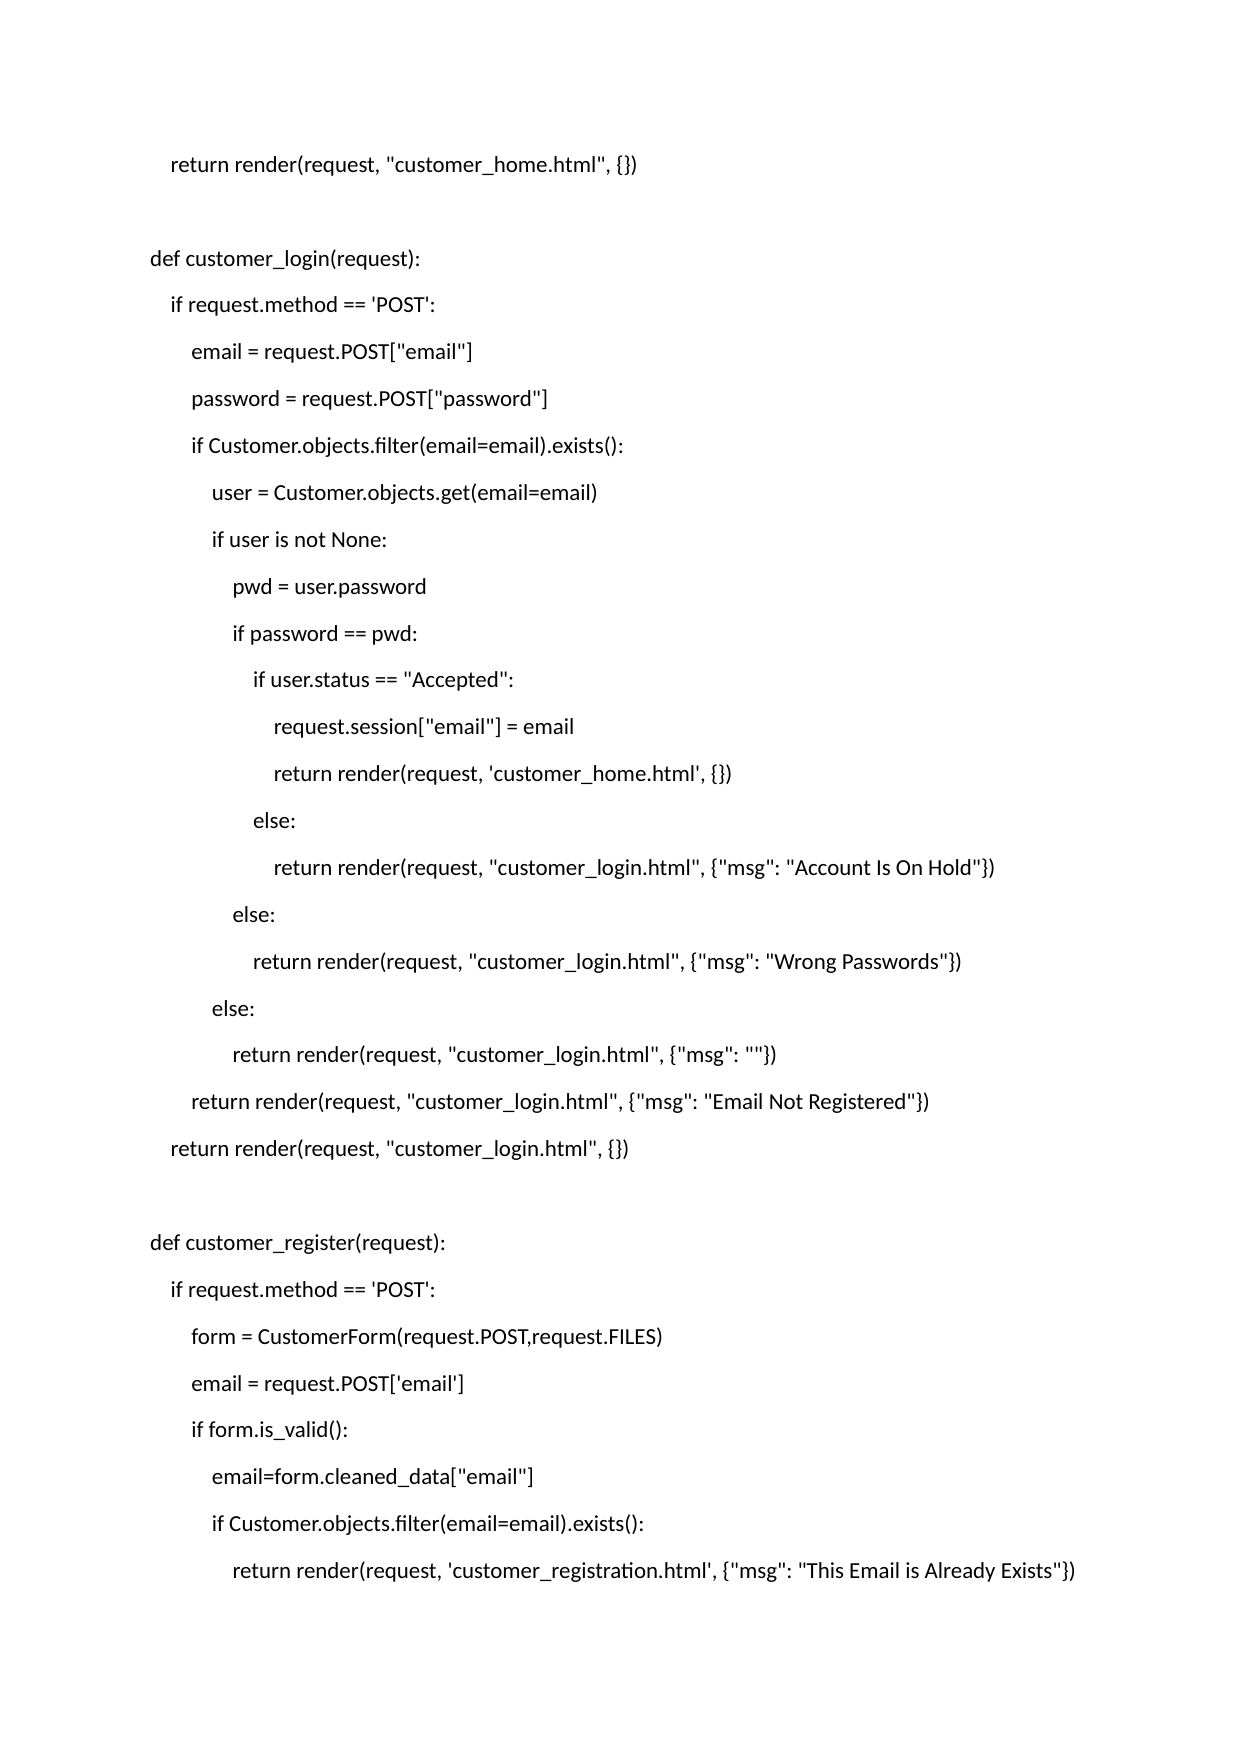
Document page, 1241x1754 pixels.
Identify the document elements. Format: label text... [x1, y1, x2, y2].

text email = request.POST['email'] [150, 1369, 1090, 1397]
text return render(request, "customer_login.html", {}) [150, 1134, 1090, 1162]
text user = Customer.objects.get(email=email) [150, 478, 1090, 506]
text if form.is_valid(): [150, 1416, 1090, 1444]
text pwd = user.password [150, 572, 1090, 600]
text return render(request, 'customer_home.html', {}) [150, 759, 1090, 787]
text if user is not None: [150, 525, 1090, 553]
text password = request.POST["password"] [150, 384, 1090, 412]
text return render(request, "customer_login.html", {"msg": ""}) [150, 1041, 1090, 1069]
text def customer_register(request): [150, 1228, 1090, 1256]
text else: [150, 806, 1090, 834]
text return render(request, "customer_login.html", {"msg": "Wrong Passwords"}) [150, 947, 1090, 975]
text form = CustomerForm(request.POST,request.FILES) [150, 1322, 1090, 1350]
text else: [150, 994, 1090, 1022]
text email=form.cleaned_data["email"] [150, 1462, 1090, 1491]
text else: [150, 900, 1090, 928]
text return render(request, "customer_login.html", {"msg": "Email Not Registered"}) [150, 1087, 1090, 1116]
text if Customer.objects.filter(email=email).exists(): [150, 431, 1090, 459]
text request.session["email"] = email [150, 712, 1090, 741]
text email = request.POST["email"] [150, 337, 1090, 366]
text if Customer.objects.filter(email=email).exists(): [150, 1509, 1090, 1537]
text if password == pwd: [150, 619, 1090, 647]
text if request.method == 'POST': [150, 291, 1090, 319]
text def customer_login(request): [150, 244, 1090, 272]
text return render(request, "customer_home.html", {}) [150, 150, 1090, 178]
text if request.method == 'POST': [150, 1275, 1090, 1303]
text if user.status == "Accepted": [150, 666, 1090, 694]
text return render(request, "customer_login.html", {"msg": "Account Is On Hold"}) [150, 853, 1090, 881]
text return render(request, 'customer_registration.html', {"msg": "This Email is Already Exists"}) [150, 1556, 1090, 1584]
